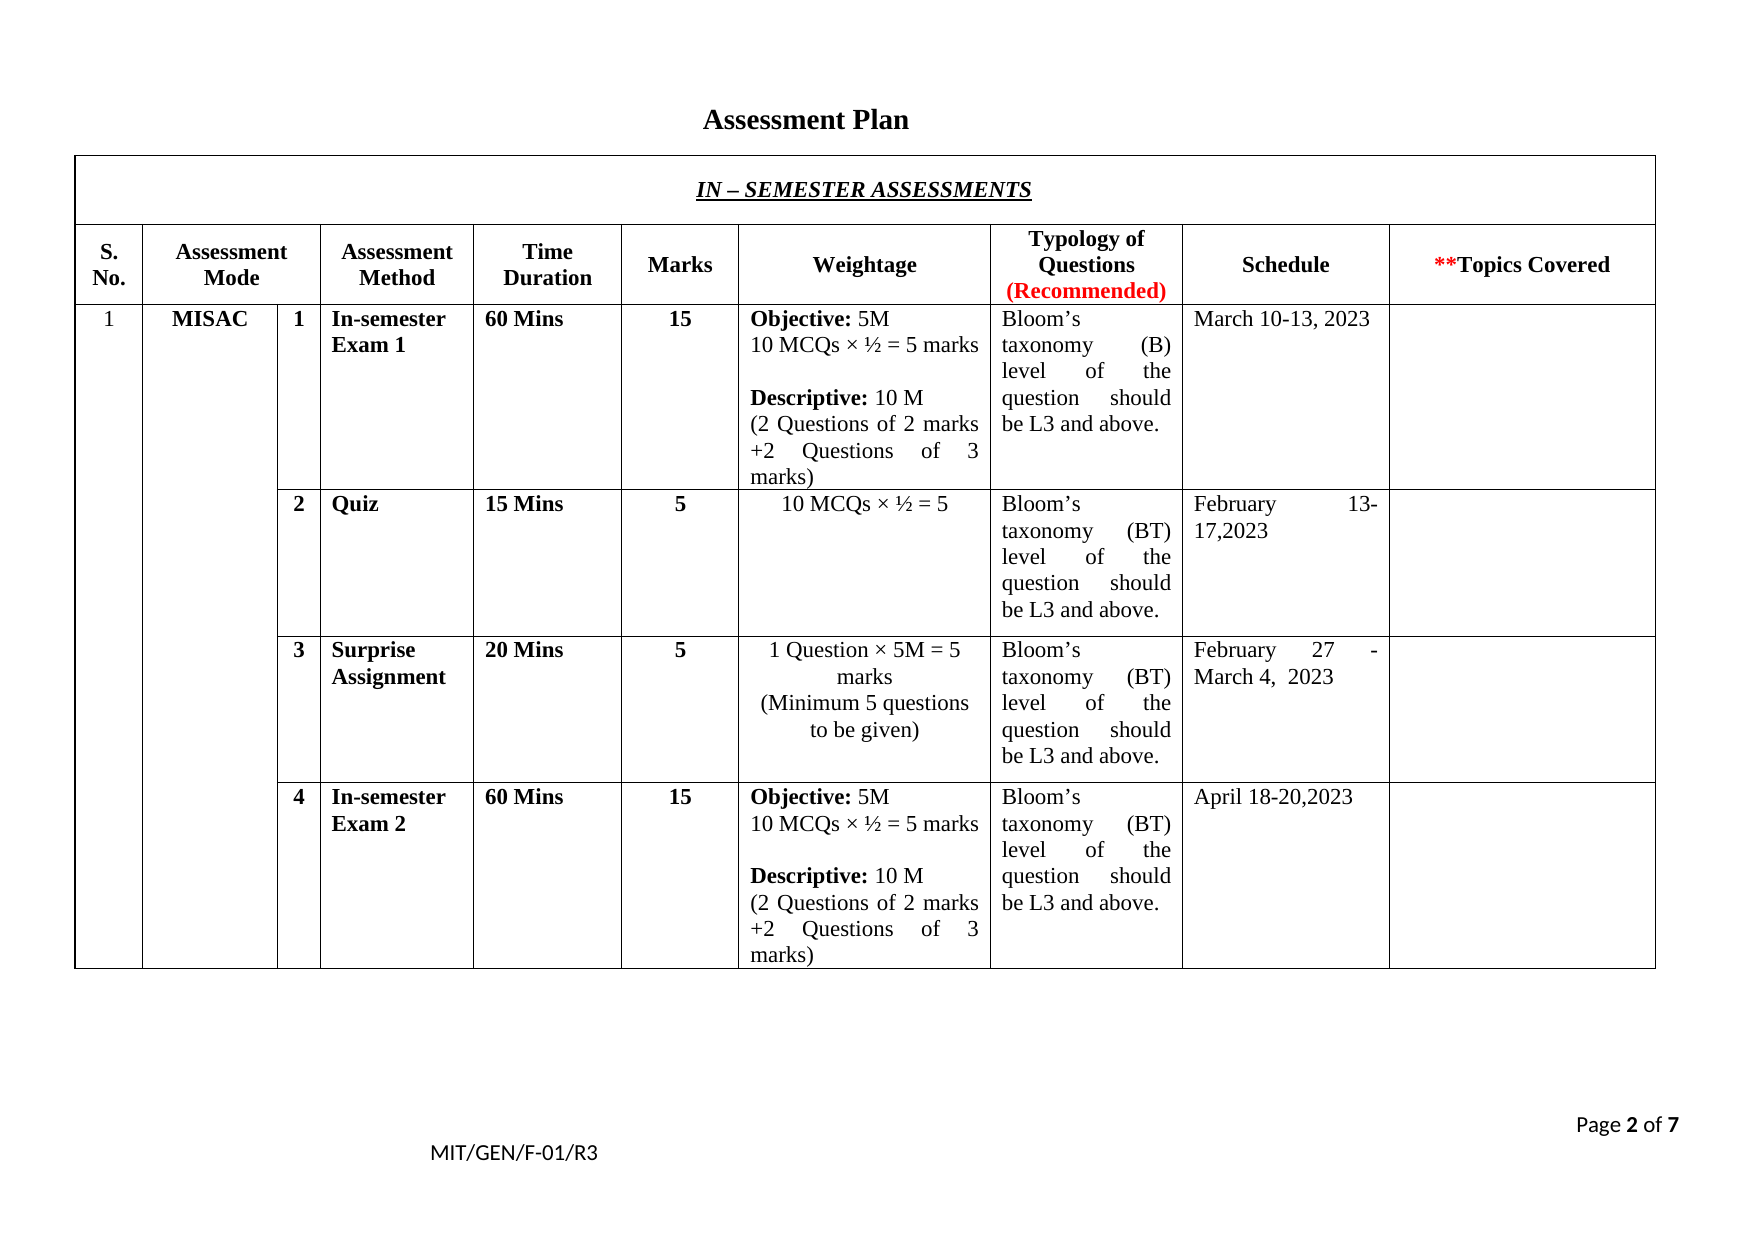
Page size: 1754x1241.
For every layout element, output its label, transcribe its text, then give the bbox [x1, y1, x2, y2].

table_cell **Topics Covered [1390, 225, 1655, 304]
table_cell S. No. [76, 225, 142, 304]
table_cell [1390, 490, 1655, 636]
table_cell 15 [622, 305, 738, 489]
table_cell 60 Mins [474, 783, 621, 968]
table_cell 5 [622, 490, 738, 636]
table_cell Marks [622, 225, 738, 304]
table_cell February 27 - March 4, 2023 [1183, 637, 1389, 782]
table_cell Typology of Questions (Recommended) [991, 225, 1182, 304]
table_cell Quiz [321, 490, 473, 636]
table_cell Objective: 5M 10 MCQs × ½ = 5 marks Descriptive: 10 M (2 Questions of 2 marks +2 Questions of 3 marks) [739, 305, 990, 489]
table_cell 3 [278, 637, 320, 782]
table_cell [991, 783, 1182, 968]
table_cell In-semester Exam 1 [321, 305, 473, 489]
table_cell Time Duration [474, 225, 621, 304]
table_cell April 18-20,2023 [1183, 783, 1389, 968]
table_cell 1 Question × 5M = 5 marks (Minimum 5 questions to be given) [739, 637, 990, 782]
table_cell MISAC [143, 305, 277, 968]
text Assessment Plan [75, 102, 1679, 135]
table_cell 5 [622, 637, 738, 782]
table_cell 2 [278, 490, 320, 636]
table_cell March 10-13, 2023 [1183, 305, 1389, 489]
table_cell [1390, 783, 1655, 968]
table_cell February 13-17,2023 [1183, 490, 1389, 636]
table_cell Surprise Assignment [321, 637, 473, 782]
table_cell Weightage [739, 225, 990, 304]
table_cell 60 Mins [474, 305, 621, 489]
table_cell Schedule [1183, 225, 1389, 304]
table_cell Assessment Mode [143, 225, 320, 304]
table_cell [1390, 305, 1655, 489]
table_cell 1 [76, 305, 142, 968]
table_cell 1 [278, 305, 320, 489]
table_cell 15 Mins [474, 490, 621, 636]
table_cell Assessment Method [321, 225, 473, 304]
table_cell 20 Mins [474, 637, 621, 782]
table_cell Bloom’s taxonomy (BT) level of the question should be L3 and above. [991, 490, 1182, 636]
table_cell 4 [278, 783, 320, 968]
table_cell 10 MCQs × ½ = 5 [739, 490, 990, 636]
table_cell Bloom’s taxonomy (B) level of the question should be L3 and above. [991, 305, 1182, 489]
table_cell Objective: 5M 10 MCQs × ½ = 5 marks Descriptive: 10 M (2 Questions of 2 marks +2 Questions of 3 marks) [739, 783, 990, 968]
table_cell 15 [622, 783, 738, 968]
table_header IN – SEMESTER ASSESSMENTS [76, 156, 1655, 224]
table_cell Bloom’s taxonomy (BT) level of the question should be L3 and above. [991, 637, 1182, 782]
table_cell [1390, 637, 1655, 782]
table_cell In-semester Exam 2 [321, 783, 473, 968]
